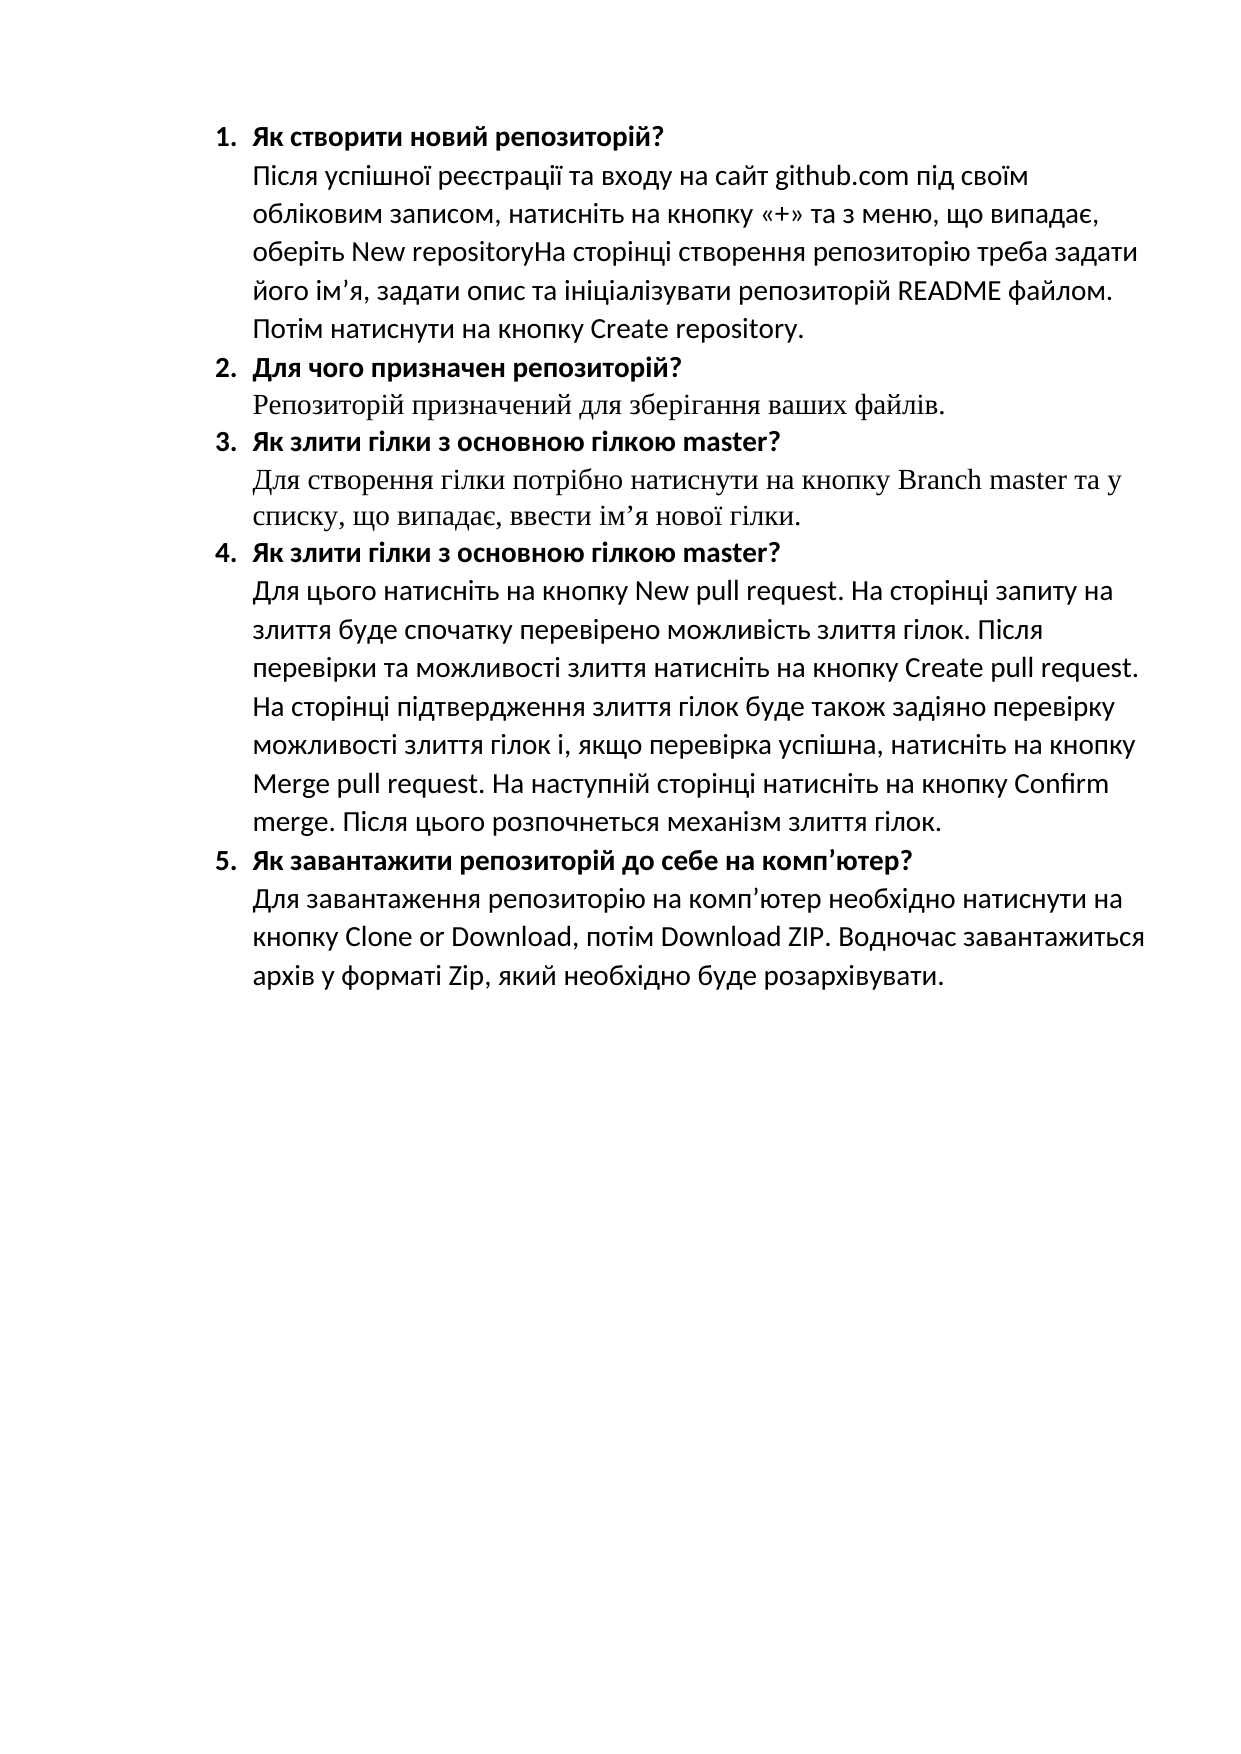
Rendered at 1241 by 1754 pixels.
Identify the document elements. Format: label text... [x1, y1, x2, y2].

list Для цього натисніть на кнопку New pull request. На сторінці запиту на злиття буде спочатку перевірено можливість злиття гілок. Після перевірки та можливості злиття натисніть на кнопку Create pull request. На сторінці підтвердження злиття гілок буде також задіяно перевірку можливості злиття гілок і, якщо перевірка успішна, натисніть на кнопку Merge pull request. На наступній сторінці натисніть на кнопку Confirm merge. Після цього розпочнеться механізм злиття гілок. [252, 572, 1152, 839]
list Як злити гілки з основною гілкою master? [215, 534, 1152, 570]
list Після успішної реєстрації та входу на сайт github.com під своїм обліковим записом, натисніть на кнопку «+» та з меню, що випадає, оберіть New repositoryНа сторінці створення репозиторію треба задати його ім’я, задати опис та ініціалізувати репозиторій README файлом. Потім натиснути на кнопку Create repository. [252, 157, 1152, 346]
list Як завантажити репозиторій до себе на комп’ютер? [215, 842, 1152, 877]
list Як створити новий репозиторій? [215, 118, 1152, 154]
list Як злити гілки з основною гілкою master? [215, 423, 1152, 459]
list Для створення гілки потрібно натиснути на кнопку Branch master та у списку, що випадає, ввести ім’я нової гілки. [252, 462, 1152, 531]
list Для завантаження репозиторію на комп’ютер необхідно натиснути на кнопку Clone or Download, потім Download ZIP. Водночас завантажиться архів у форматі Zip, який необхідно буде розархівувати. [252, 880, 1152, 992]
list Репозиторій призначений для зберігання ваших файлів. [252, 387, 1152, 421]
list Для чого призначен репозиторій? [215, 349, 1152, 384]
